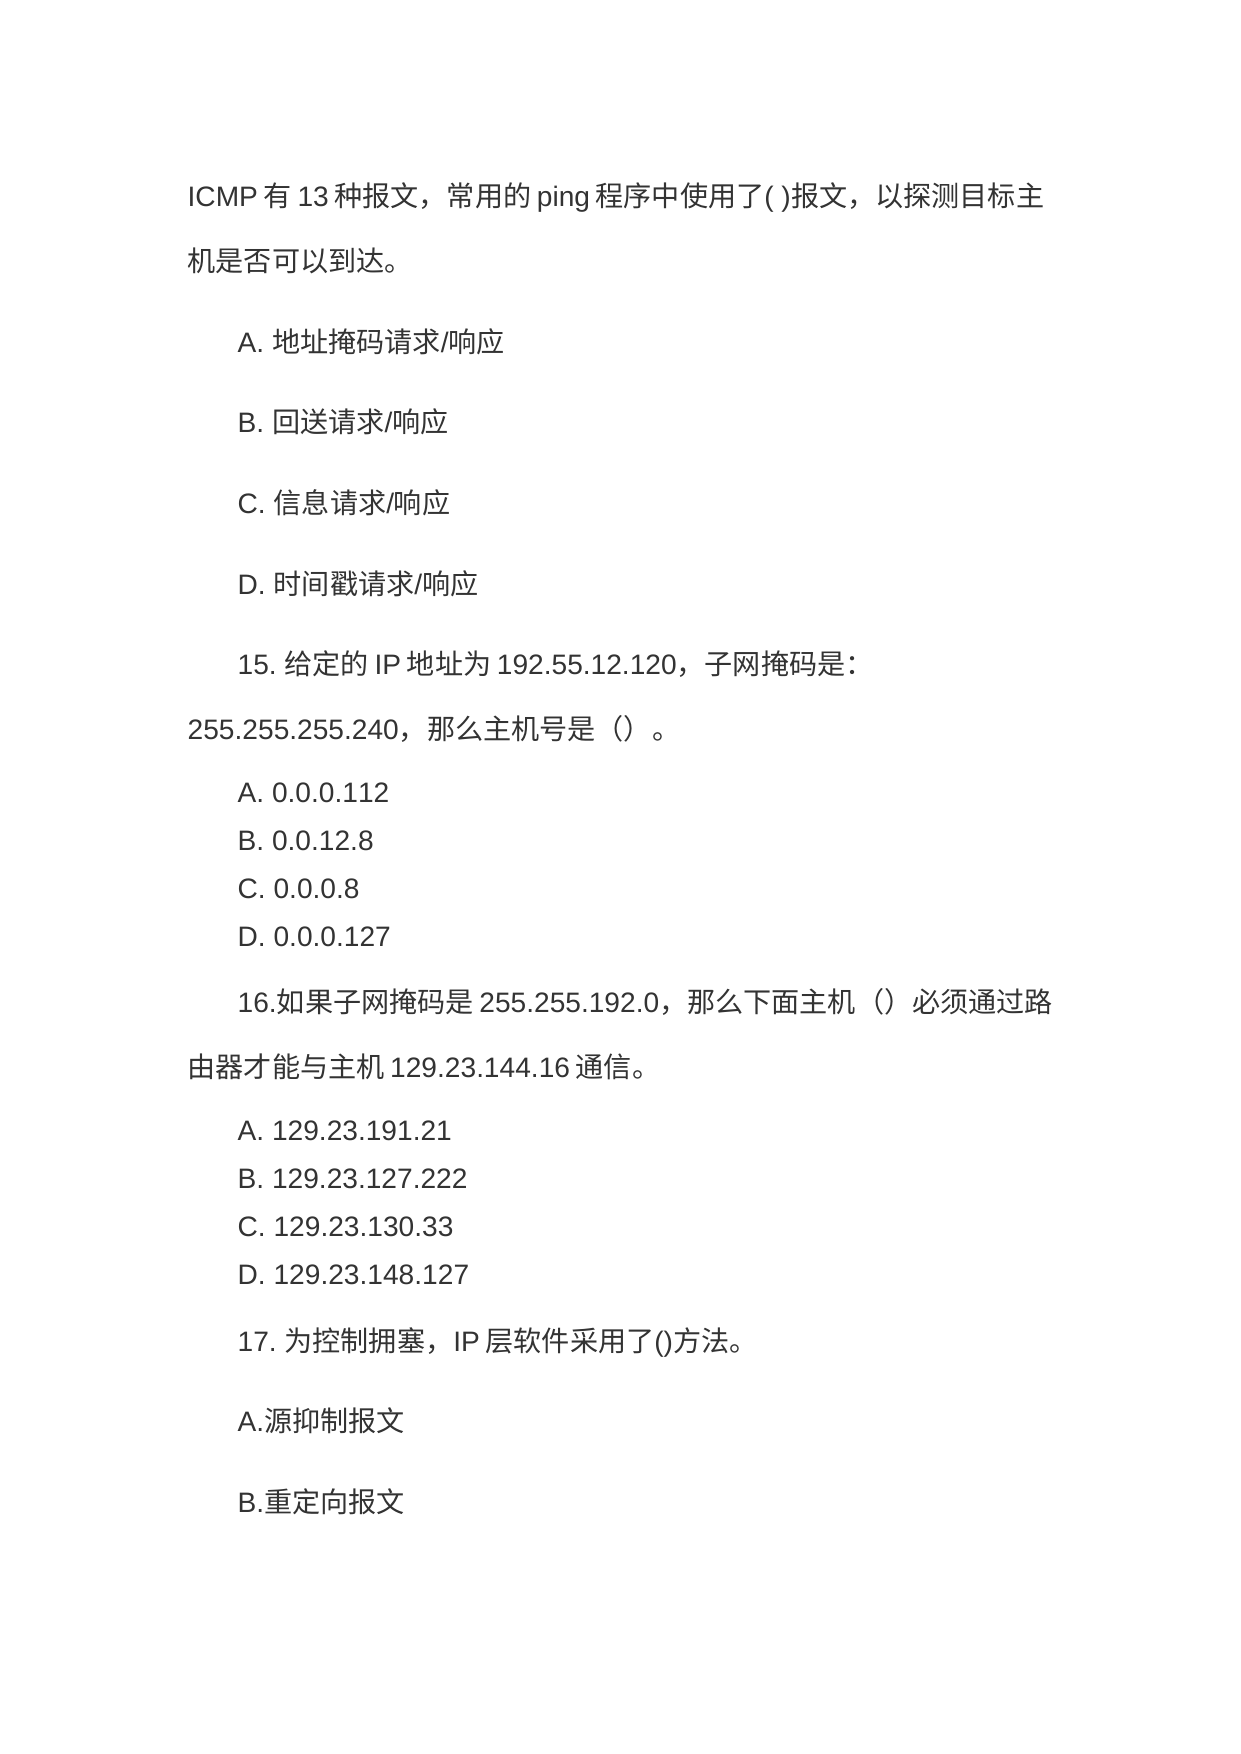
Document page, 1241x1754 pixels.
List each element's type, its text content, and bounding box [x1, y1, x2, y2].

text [187, 162, 1053, 292]
text B. 0.0.12.8 [187, 824, 1053, 856]
text D. 129.23.148.127 [187, 1258, 1053, 1291]
text 15. 给定的IP地址为192.55.12.120，子网掩码是：255.255.255.240，那么主机号是（）。 [187, 630, 1053, 760]
text A. 地址掩码请求/响应 [187, 308, 1053, 373]
text A. 129.23.191.21 [187, 1114, 1053, 1146]
text C. 0.0.0.8 [187, 872, 1053, 904]
text C. 129.23.130.33 [187, 1210, 1053, 1243]
text B. 129.23.127.222 [187, 1162, 1053, 1194]
text D. 时间戳请求/响应 [187, 549, 1053, 614]
text 16.如果子网掩码是255.255.192.0，那么下面主机（）必须通过路由器才能与主机129.23.144.16通信。 [187, 968, 1053, 1098]
text A.源抑制报文 [187, 1387, 1053, 1452]
text D. 0.0.0.127 [187, 920, 1053, 953]
text B.重定向报文 [187, 1468, 1053, 1533]
text A. 0.0.0.112 [187, 776, 1053, 808]
text B. 回送请求/响应 [187, 388, 1053, 453]
text 17. 为控制拥塞，IP层软件采用了()方法。 [187, 1306, 1053, 1371]
text C. 信息请求/响应 [187, 469, 1053, 534]
